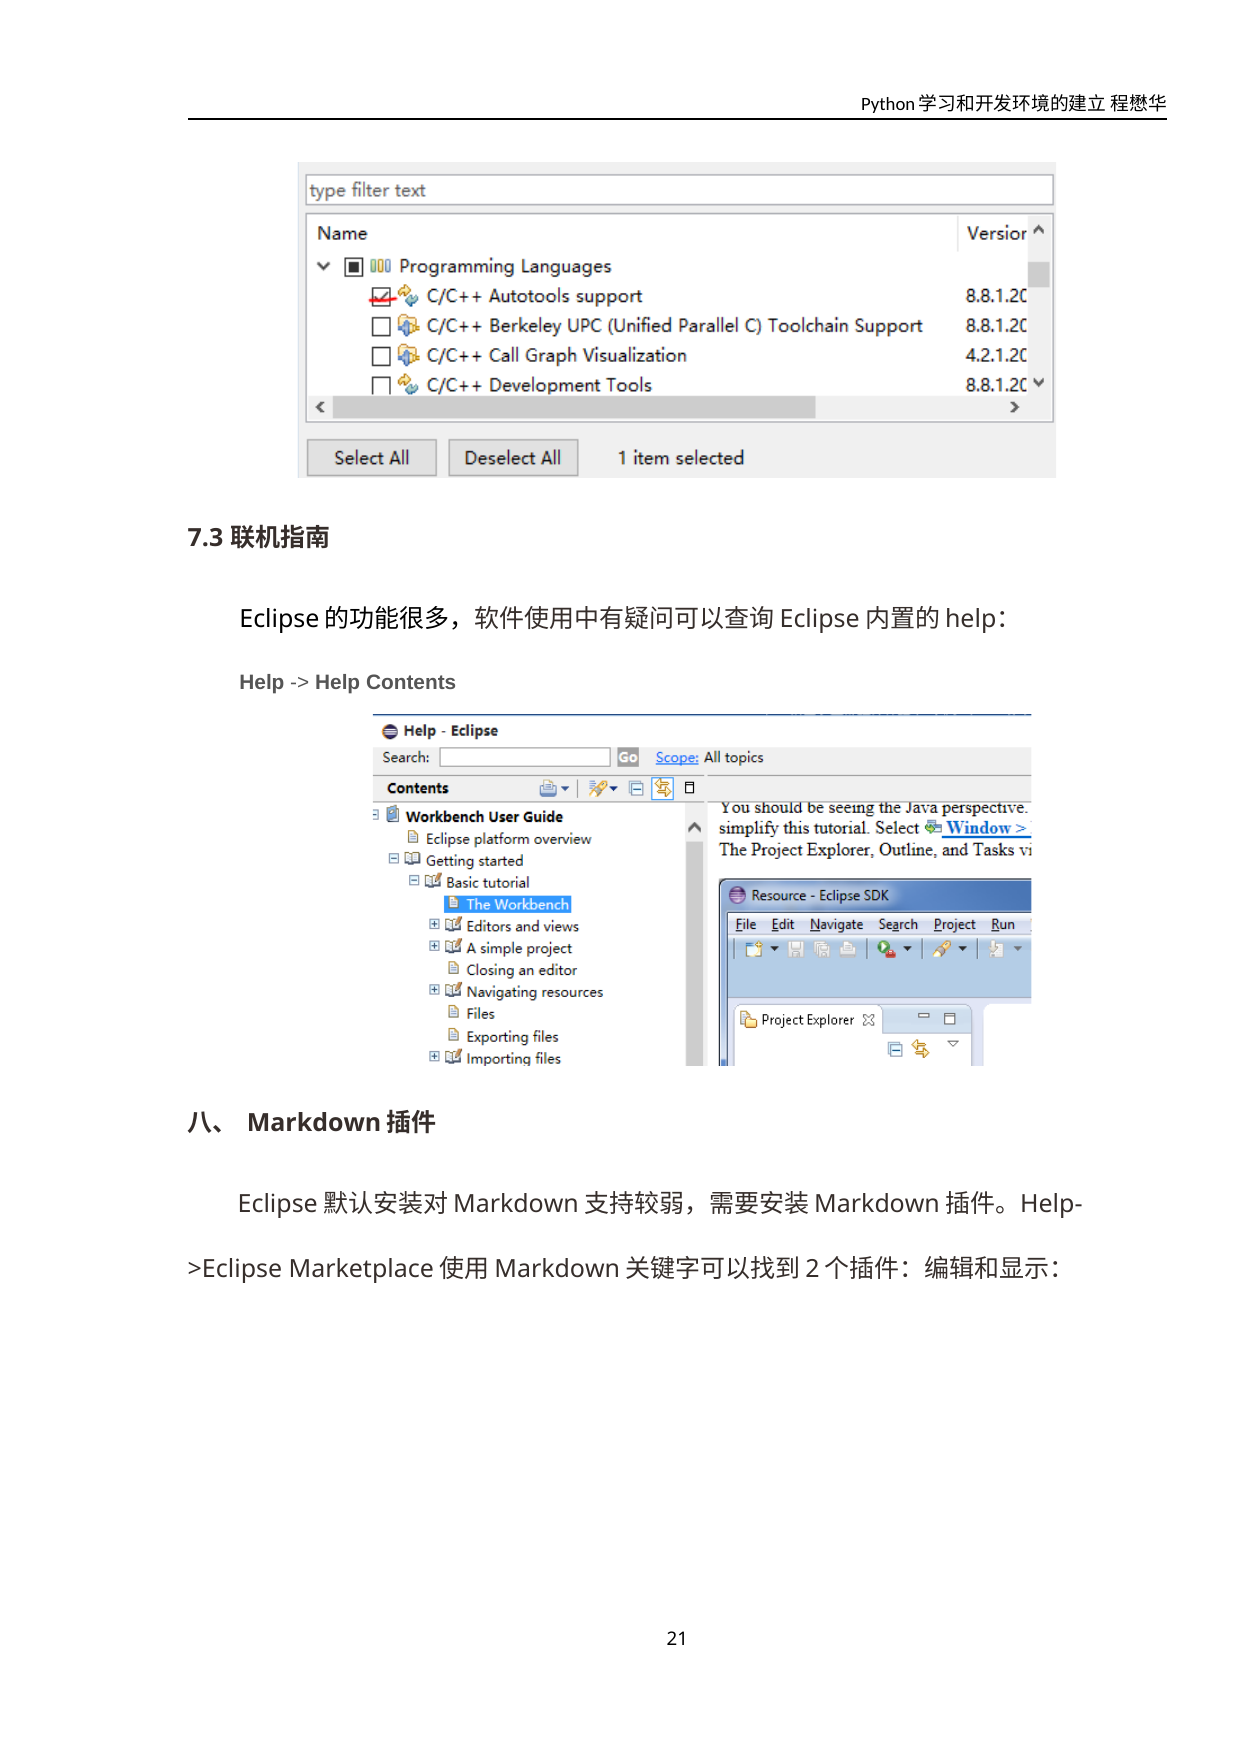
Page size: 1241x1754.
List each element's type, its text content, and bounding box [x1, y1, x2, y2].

text 7.3 联机指南 [187, 503, 1167, 568]
text Eclipse的功能很多，软件使用中有疑问可以查询Eclipse内置的help： [187, 584, 1167, 649]
list Markdown插件 [187, 1088, 1167, 1153]
picture [297, 162, 1057, 478]
text Eclipse默认安装对Markdown支持较弱，需要安装Markdown插件。Help->Eclipse Marketplace使用Markdown关键字可以找到2个插件：编辑和显示： [187, 1169, 1167, 1299]
text Help -> Help Contents [187, 666, 1167, 698]
picture [372, 714, 1032, 1066]
